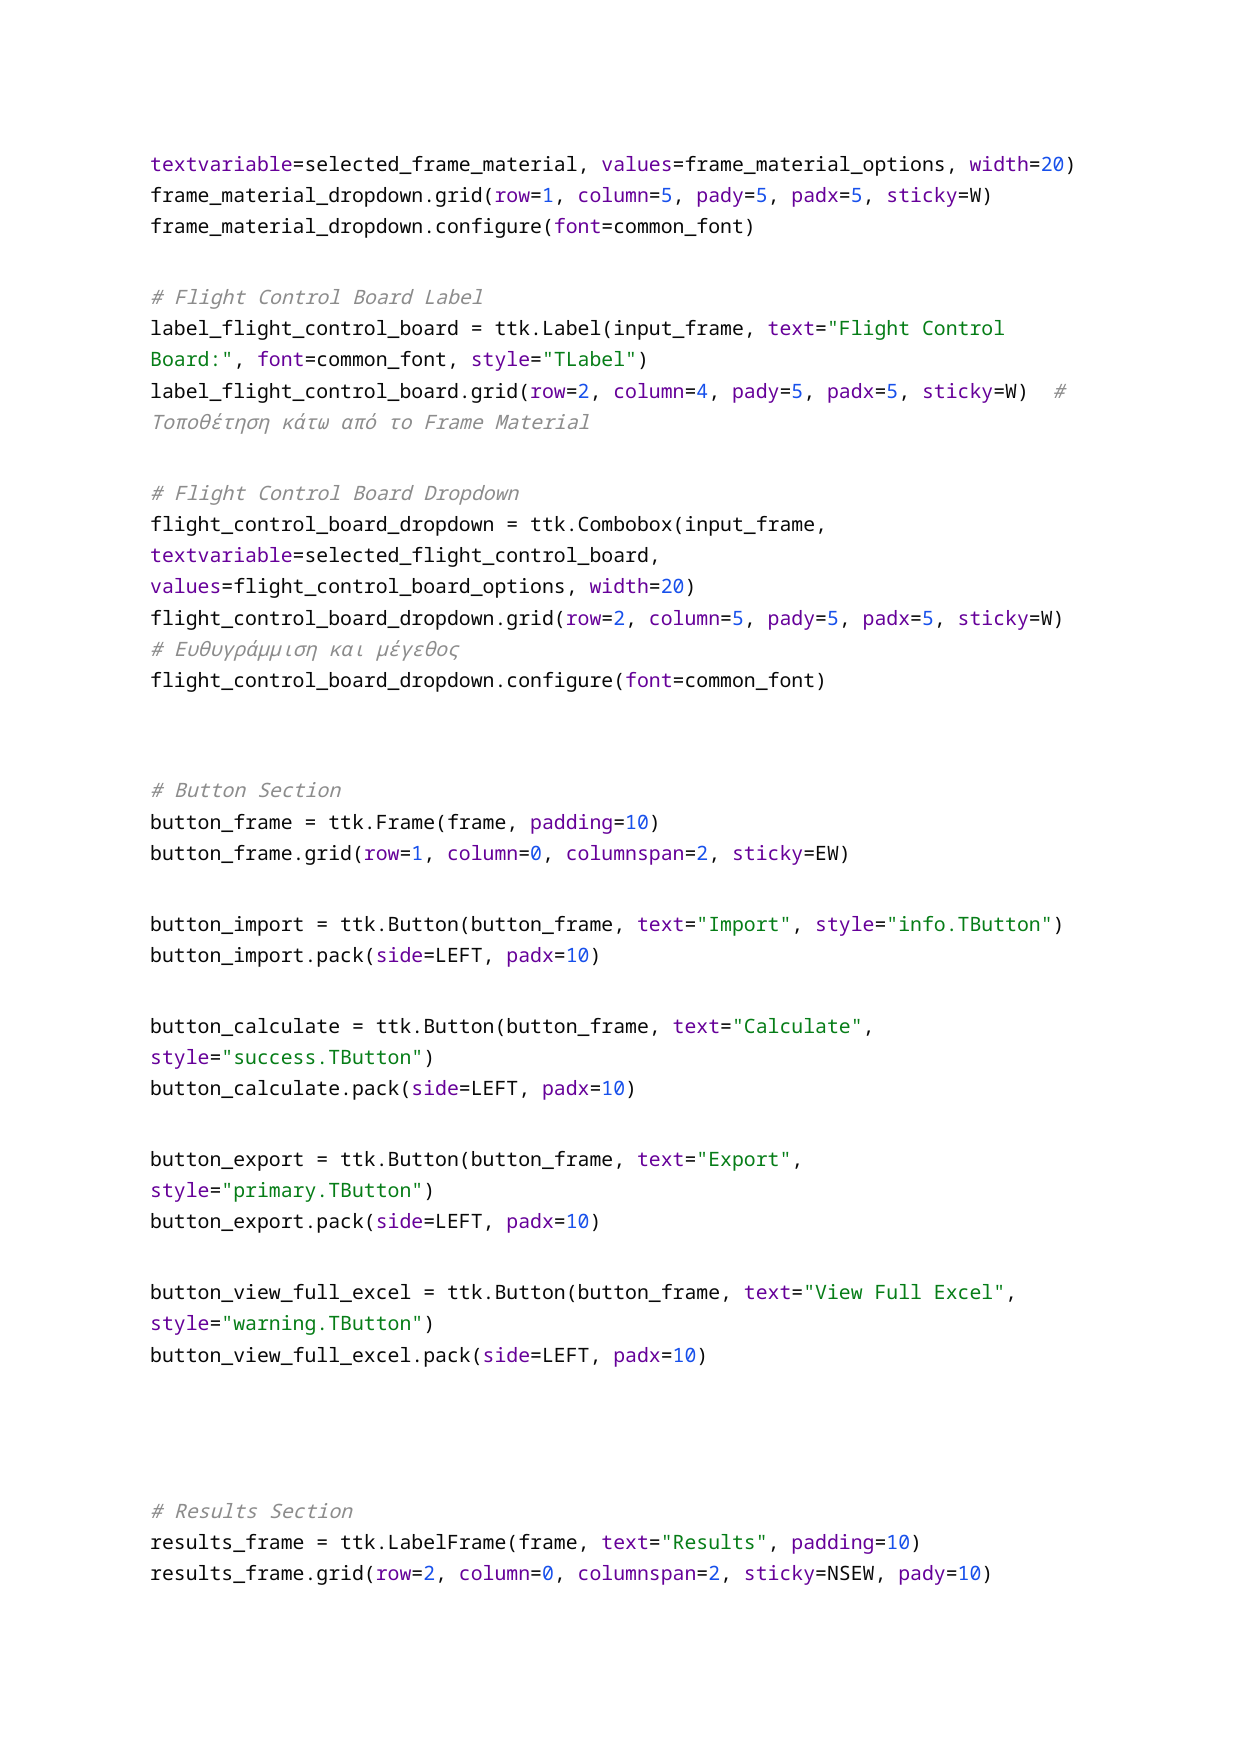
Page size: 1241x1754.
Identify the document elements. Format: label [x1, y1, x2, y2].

text [150, 1497, 1090, 1587]
text [150, 150, 1090, 1368]
